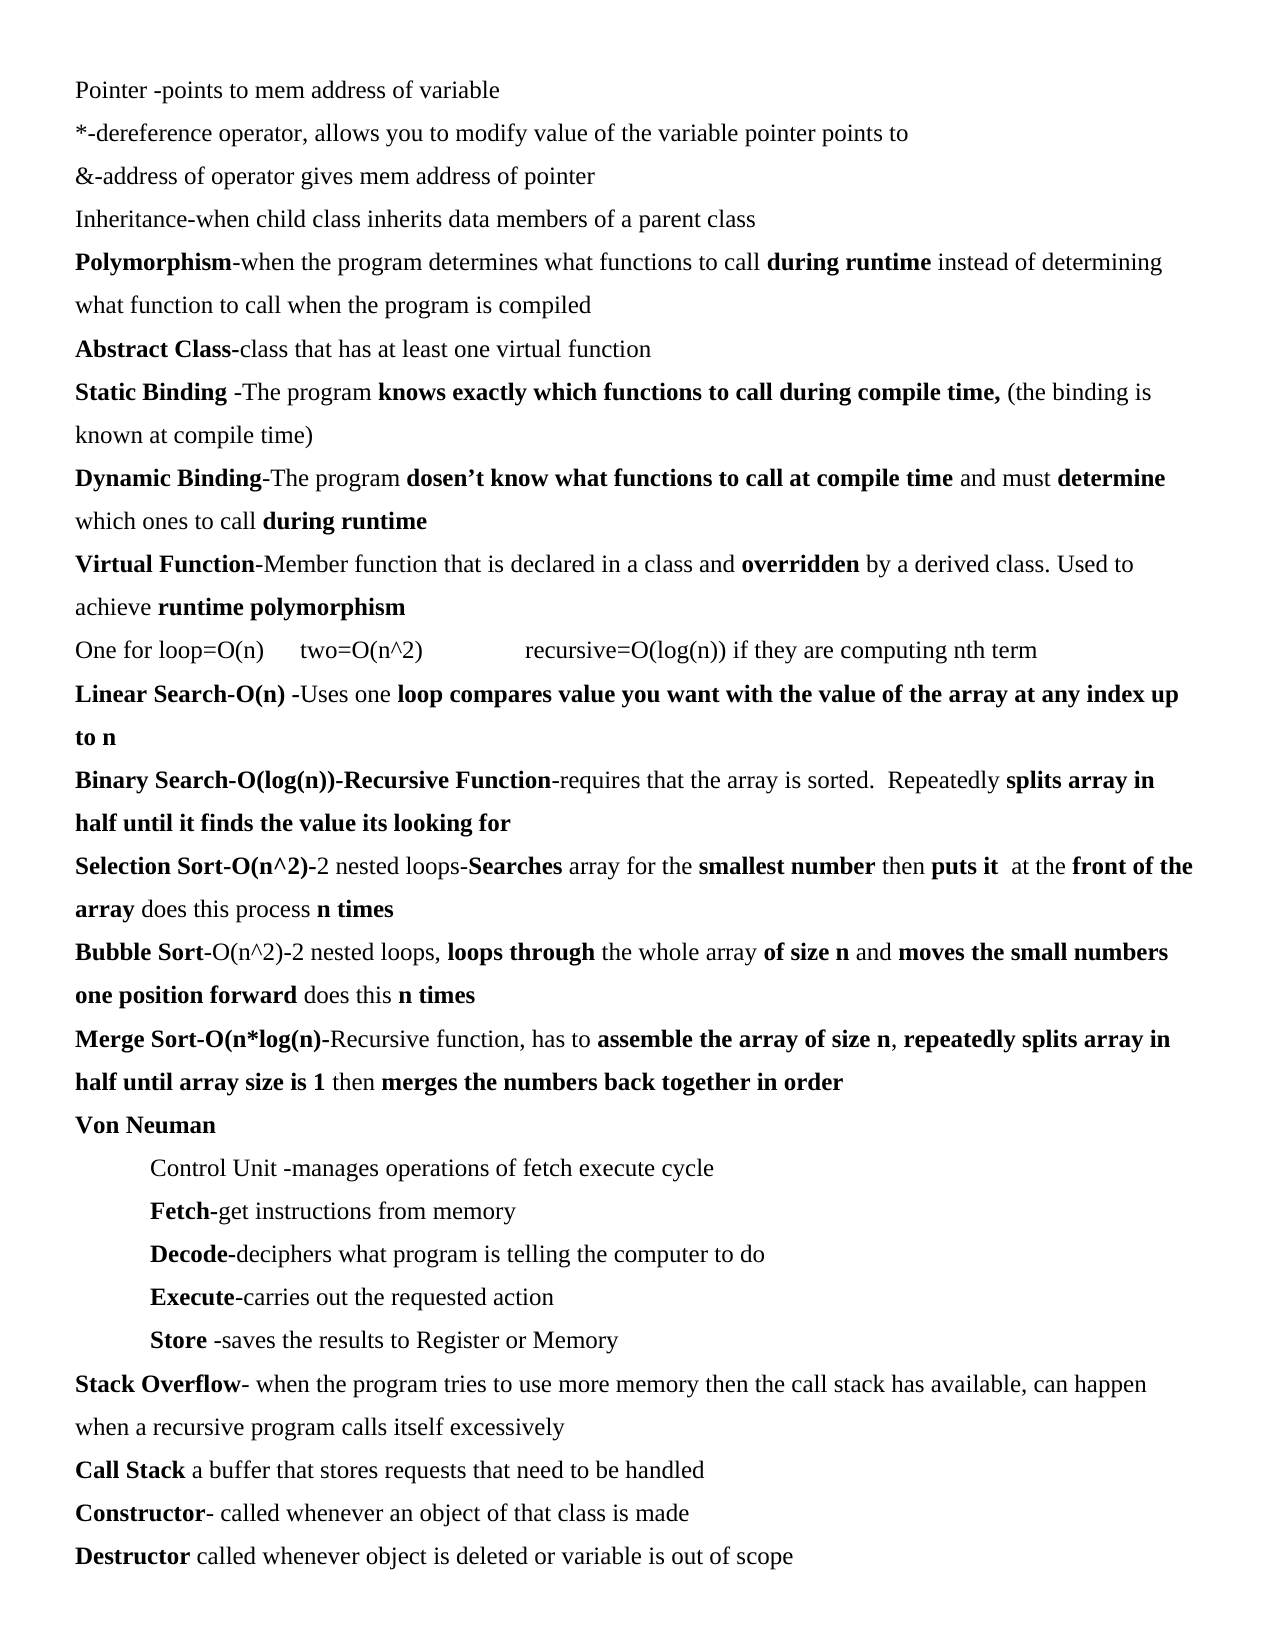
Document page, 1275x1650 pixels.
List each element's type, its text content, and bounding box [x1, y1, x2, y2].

text Execute-carries out the requested action [75, 1282, 1200, 1311]
text Pointer -points to mem address of variable [75, 75, 1200, 104]
text Abstract Class-class that has at least one virtual function [75, 334, 1200, 362]
text *-dereference operator, allows you to modify value of the variable pointer points to [75, 118, 1200, 147]
text &-address of operator gives mem address of pointer [75, 161, 1200, 190]
text One for loop=O(n) two=O(n^2) recursive=O(log(n)) if they are computing nth term [75, 636, 1200, 664]
text Dynamic Binding-The program dosen’t know what functions to call at compile time and must determine which ones to call during runtime [75, 463, 1200, 535]
text Stack Overflow- when the program tries to use more memory then the call stack has available, can happen when a recursive program calls itself excessively [75, 1369, 1200, 1441]
text Polymorphism-when the program determines what functions to call during runtime instead of determining what function to call when the program is compiled [75, 247, 1200, 319]
text Selection Sort-O(n^2)-2 nested loops-Searches array for the smallest number then puts it at the front of the array does this process n times [75, 851, 1200, 923]
text Linear Search-O(n) -Uses one loop compares value you want with the value of the array at any index up to n [75, 679, 1200, 751]
text Fetch-get instructions from memory [75, 1196, 1200, 1225]
text Static Binding -The program knows exactly which functions to call during compile time, (the binding is known at compile time) [75, 377, 1200, 449]
text Decode-deciphers what program is telling the computer to do [75, 1239, 1200, 1268]
text Binary Search-O(log(n))-Recursive Function-requires that the array is sorted. Repeatedly splits array in half until it finds the value its looking for [75, 765, 1200, 837]
text Constructor- called whenever an object of that class is made [75, 1498, 1200, 1527]
text Virtual Function-Member function that is declared in a class and overridden by a derived class. Used to achieve runtime polymorphism [75, 549, 1200, 621]
text Control Unit -manages operations of fetch execute cycle [75, 1153, 1200, 1182]
text Bubble Sort-O(n^2)-2 nested loops, loops through the whole array of size n and moves the small numbers one position forward does this n times [75, 937, 1200, 1009]
text Destructor called whenever object is deleted or variable is out of scope [75, 1541, 1200, 1570]
text Store -saves the results to Register or Memory [75, 1326, 1200, 1354]
text Von Neuman [75, 1110, 1200, 1139]
text Merge Sort-O(n*log(n)-Recursive function, has to assemble the array of size n, repeatedly splits array in half until array size is 1 then merges the numbers back together in order [75, 1024, 1200, 1096]
text Call Stack a buffer that stores requests that need to be handled [75, 1455, 1200, 1484]
text Inheritance-when child class inherits data members of a parent class [75, 204, 1200, 233]
